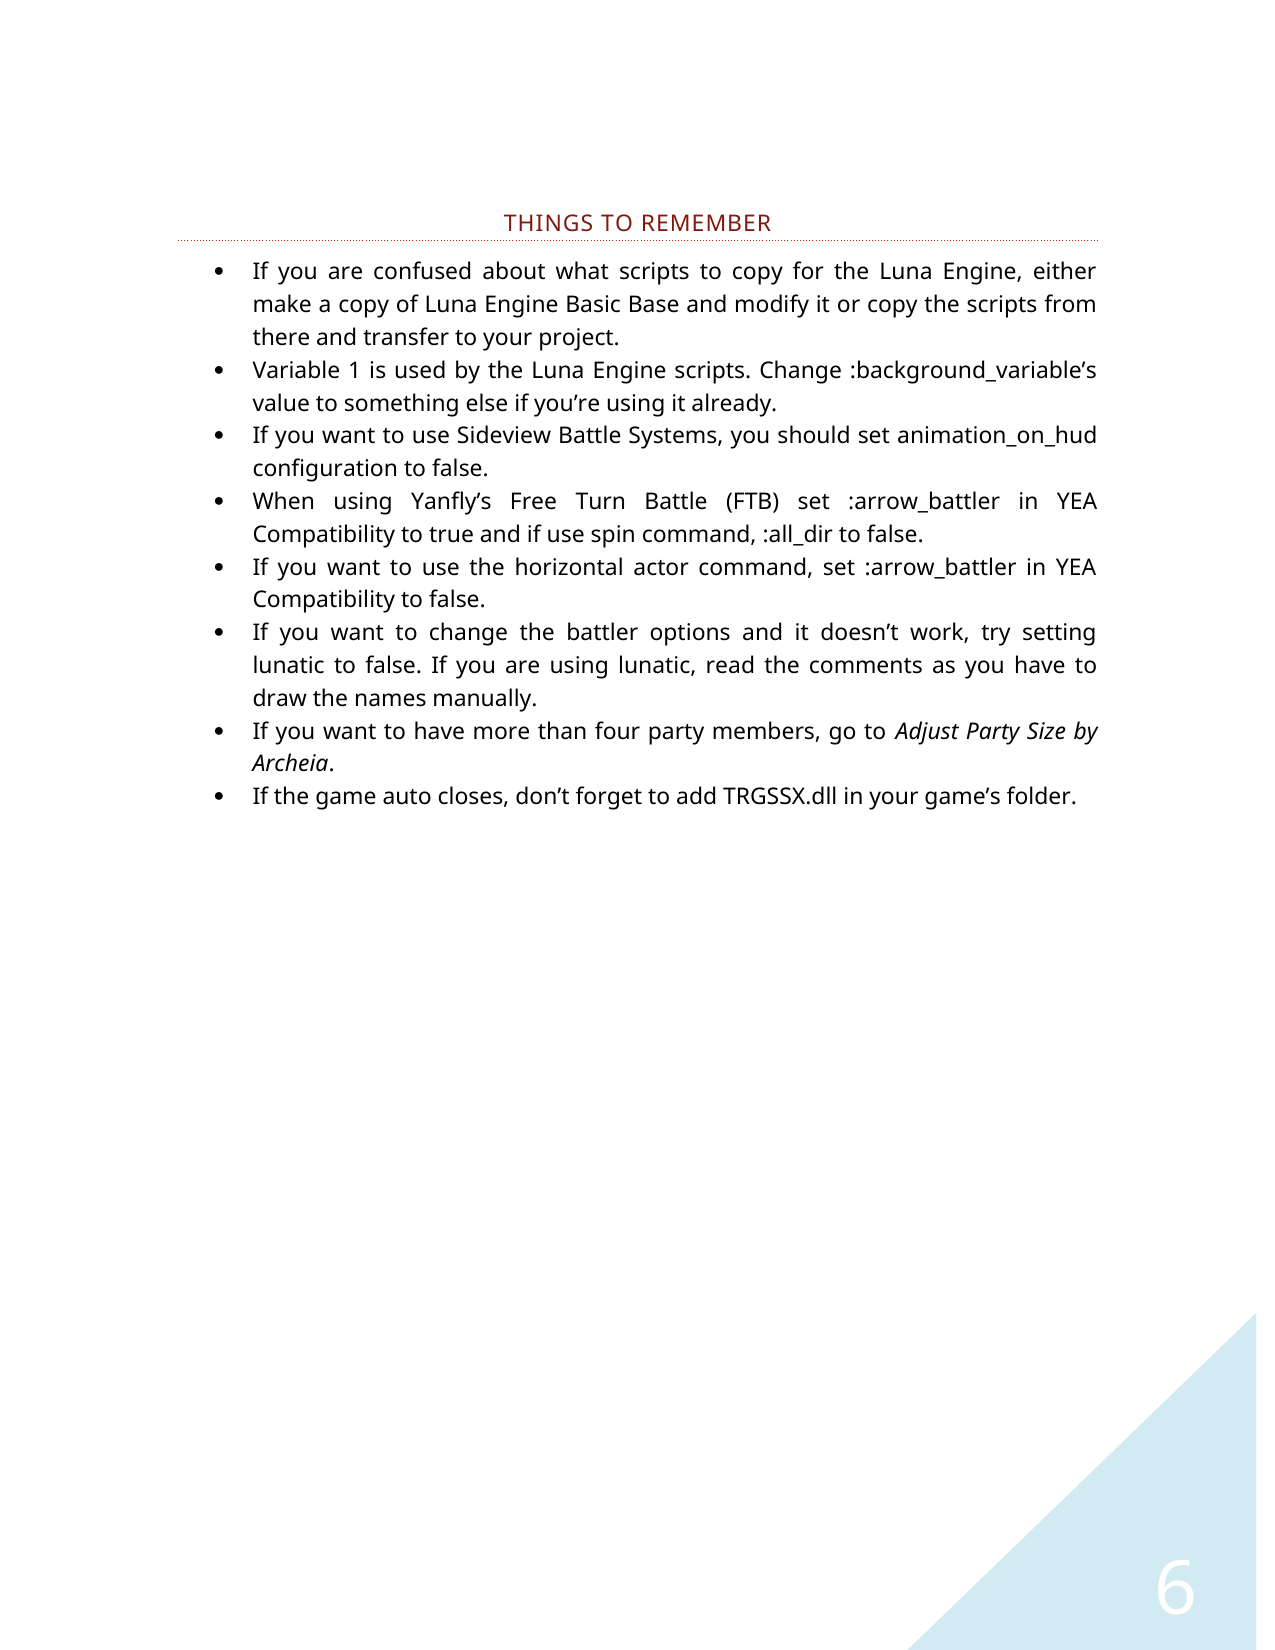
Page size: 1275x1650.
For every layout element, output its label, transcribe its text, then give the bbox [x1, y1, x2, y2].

list If you want to change the battler options and it doesn’t work, try setting lunatic to false. If you are using lunatic, read the comments as you have to draw the names manually. [215, 616, 1098, 713]
list If you are confused about what scripts to copy for the Luna Engine, either make a copy of Luna Engine Basic Base and modify it or copy the scripts from there and transfer to your project. [215, 255, 1098, 352]
list Variable 1 is used by the Luna Engine scripts. Change :background_variable’s value to something else if you’re using it already. [215, 354, 1098, 418]
list If you want to use the horizontal actor command, set :arrow_battler in YEA Compatibility to false. [215, 551, 1098, 614]
list If you want to use Sideview Battle Systems, you should set animation_on_hud configuration to false. [215, 419, 1098, 483]
subtitle THINGS TO REMEMBER [177, 207, 1098, 241]
list If the game auto closes, don’t forget to add TRGSSX.dll in your game’s folder. [215, 780, 1098, 811]
list When using Yanfly’s Free Turn Battle (FTB) set :arrow_battler in YEA Compatibility to true and if use spin command, :all_dir to false. [215, 485, 1098, 549]
list If you want to have more than four party members, go to Adjust Party Size by Archeia. [215, 714, 1098, 779]
